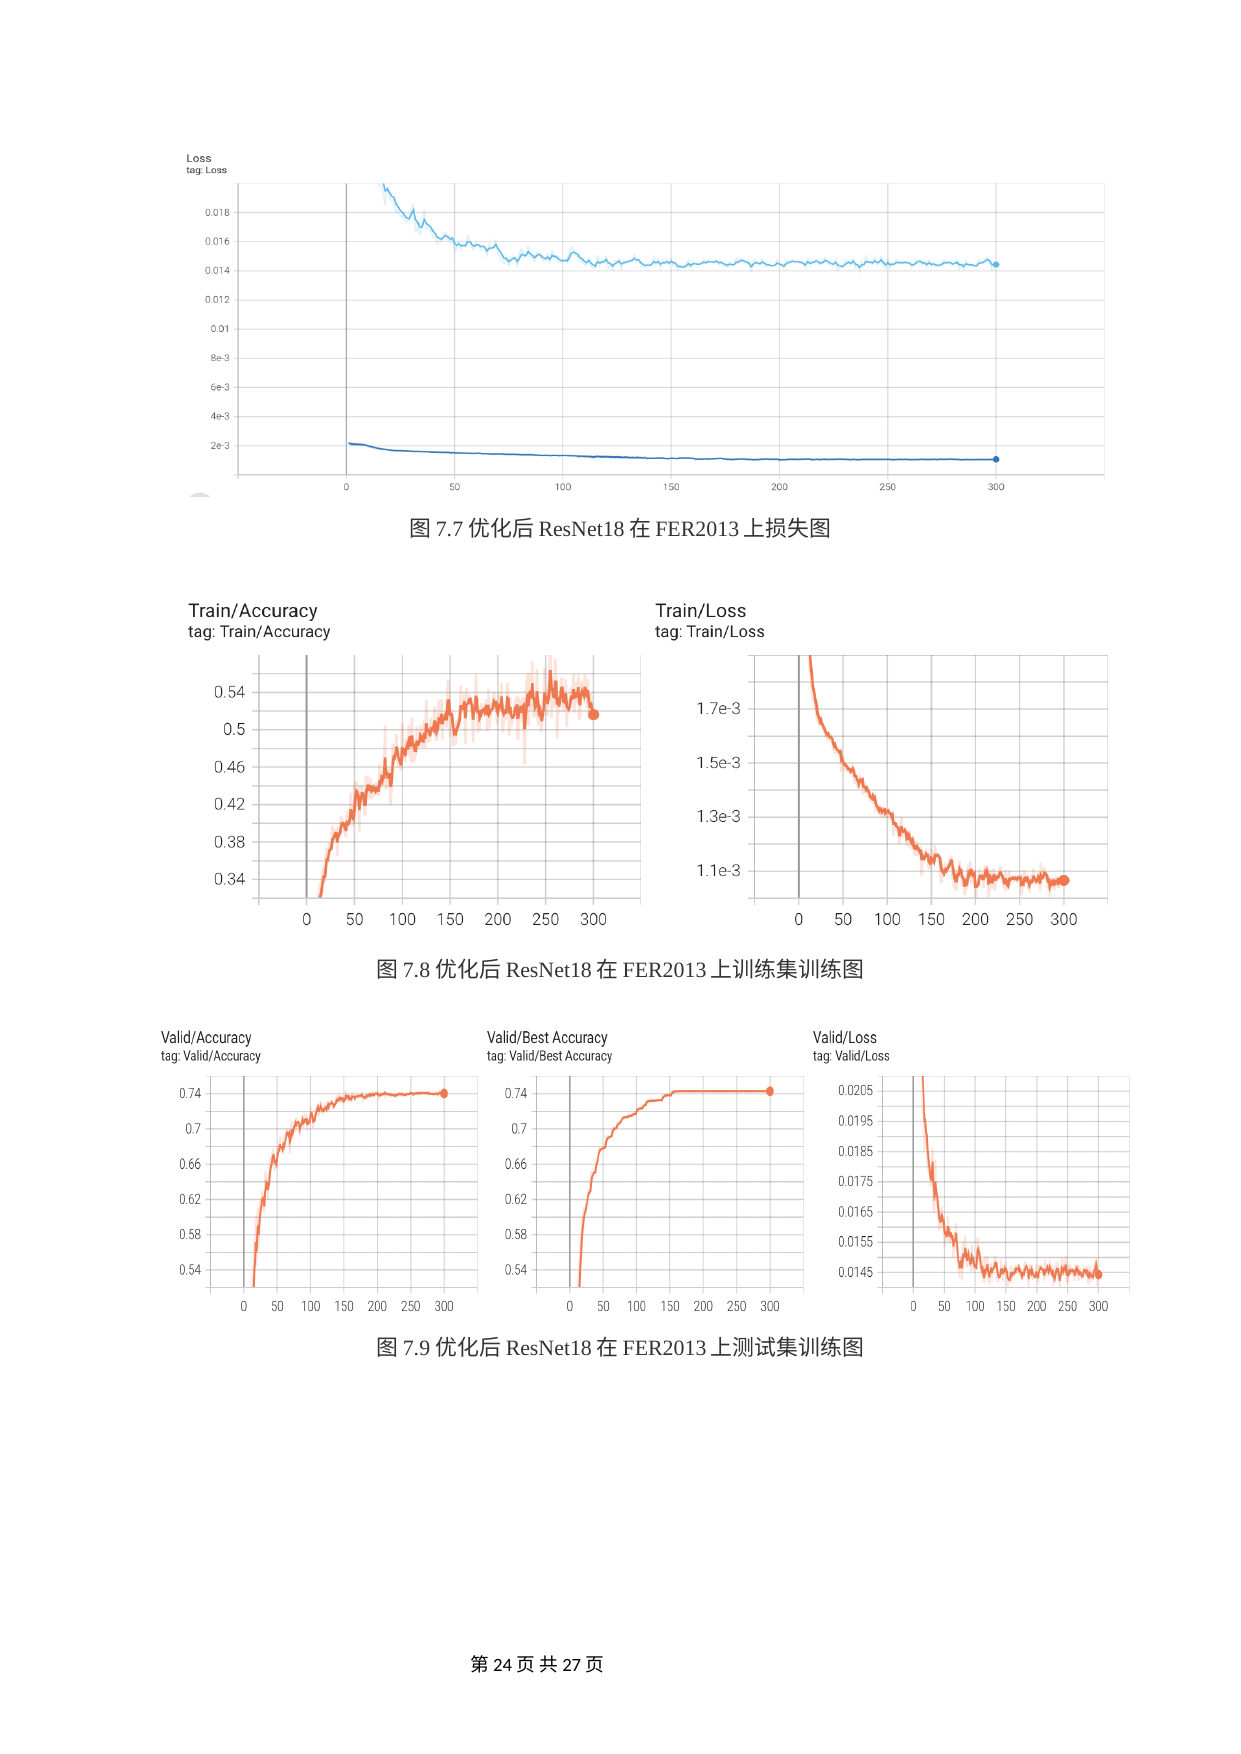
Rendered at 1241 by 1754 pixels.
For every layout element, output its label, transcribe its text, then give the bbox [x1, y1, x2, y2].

text 图7.7 优化后ResNet18在FER2013上损失图 [113, 511, 1127, 543]
text 图7.9 优化后ResNet18在FER2013上测试集训练图 [113, 1330, 1127, 1362]
picture [158, 1028, 1132, 1316]
picture [170, 588, 1116, 937]
text 图7.8 优化后ResNet18在FER2013上训练集训练图 [113, 952, 1127, 983]
picture [177, 150, 1109, 497]
